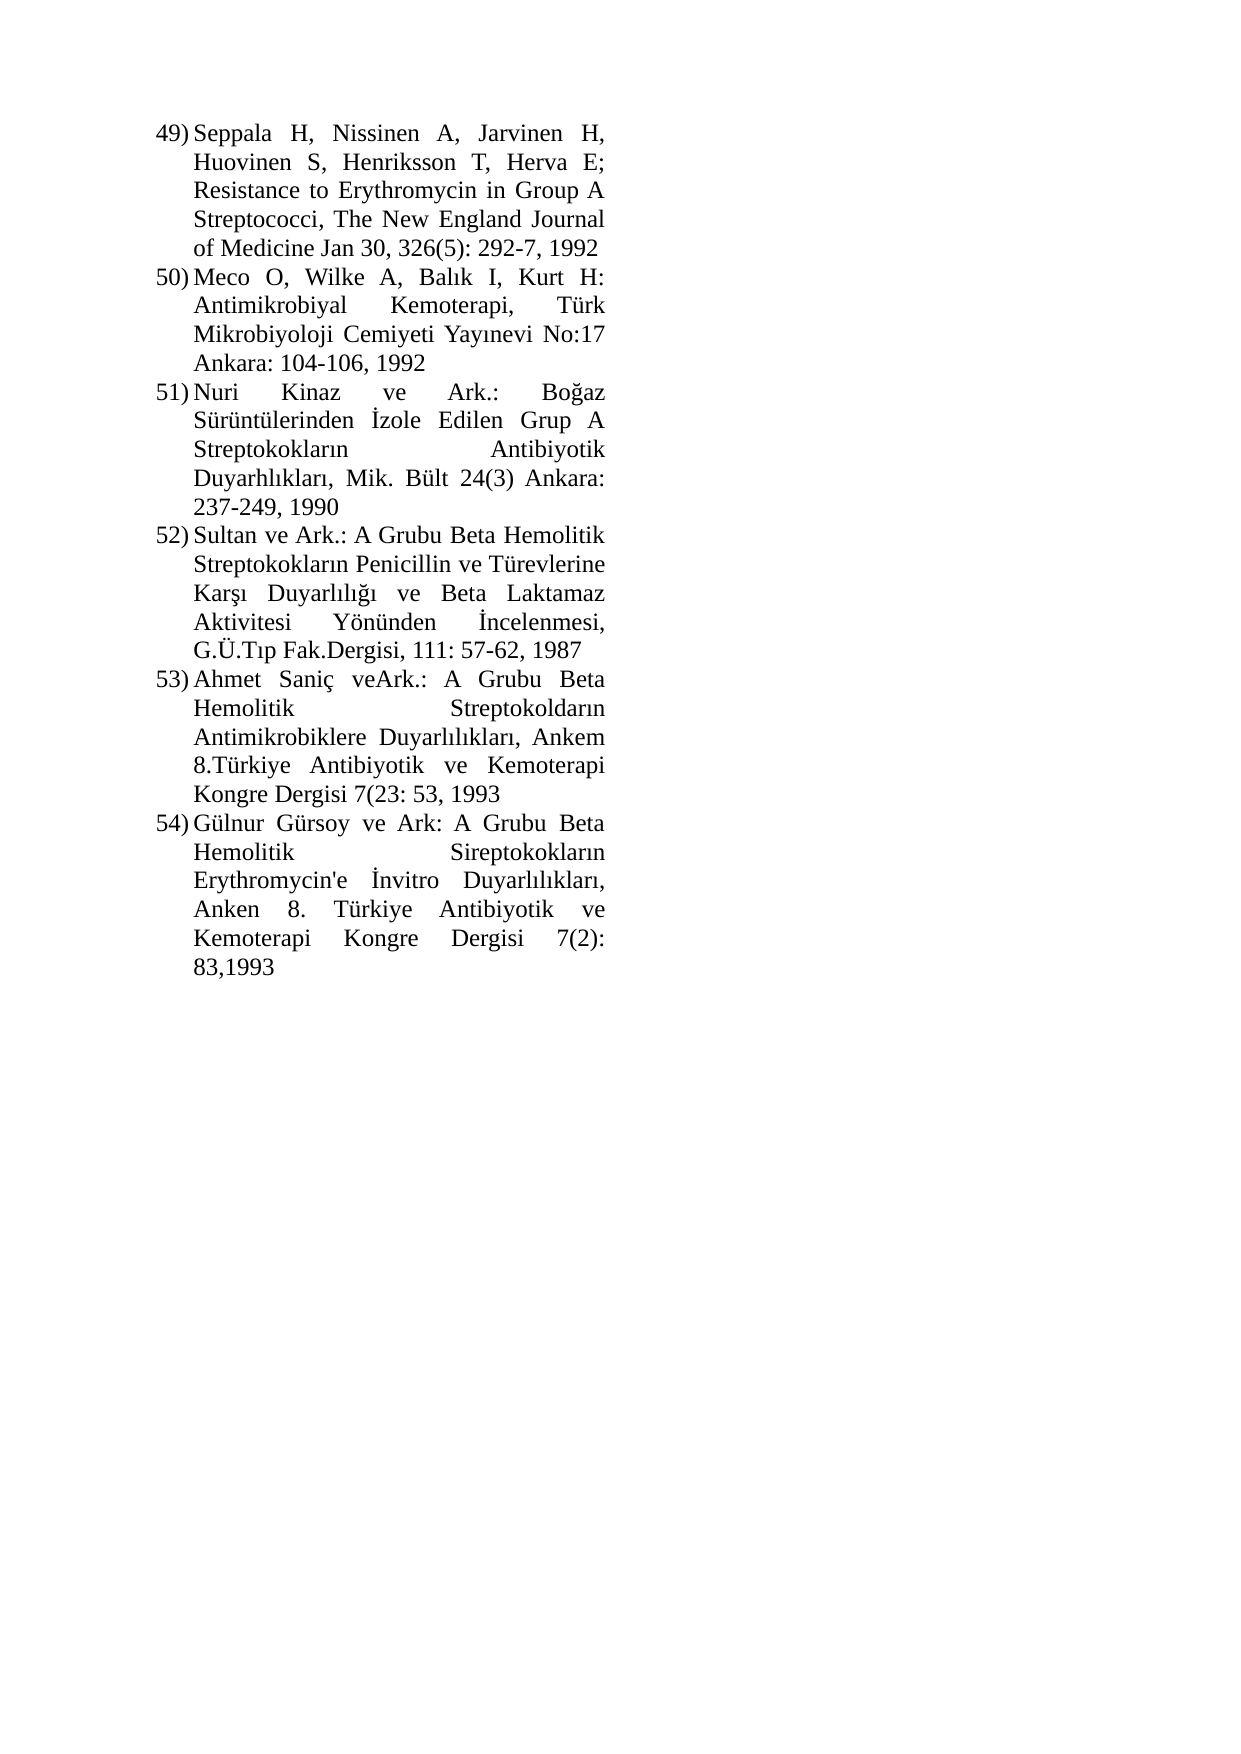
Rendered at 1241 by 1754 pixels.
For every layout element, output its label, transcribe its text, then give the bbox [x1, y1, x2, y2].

list Sultan ve Ark.: A Grubu Beta Hemolitik Streptokokların Penicillin ve Türevlerine Karşı Duyarlılığı ve Beta Laktamaz Aktivitesi Yönünden İncelenmesi, G.Ü.Tıp Fak.Dergisi, 111: 57-62, 1987 [156, 521, 605, 664]
list Nuri Kinaz ve Ark.: Boğaz Sürüntülerinden İzole Edilen Grup A Streptokokların Antibiyotik Duyarhlıkları, Mik. Bült 24(3) Ankara: 237-249, 1990 [156, 377, 605, 521]
list Seppala H, Nissinen A, Jarvinen H, Huovinen S, Henriksson T, Herva E; Resistance to Erythromycin in Group A Streptococci, The New England Journal of Medicine Jan 30, 326(5): 292-7, 1992 [156, 118, 605, 262]
list Meco O, Wilke A, Balık I, Kurt H: Antimikrobiyal Kemoterapi, Türk Mikrobiyoloji Cemiyeti Yayınevi No:17 Ankara: 104-106, 1992 [156, 262, 605, 377]
list Gülnur Gürsoy ve Ark: A Grubu Beta Hemolitik Sireptokokların Erythromycin'e İnvitro Duyarlılıkları, Anken 8. Türkiye Antibiyotik ve Kemoterapi Kongre Dergisi 7(2): 83,1993 [156, 808, 605, 981]
list Ahmet Saniç veArk.: A Grubu Beta Hemolitik Streptokoldarın Antimikrobiklere Duyarlılıkları, Ankem 8.Türkiye Antibiyotik ve Kemoterapi Kongre Dergisi 7(23: 53, 1993 [156, 664, 605, 808]
